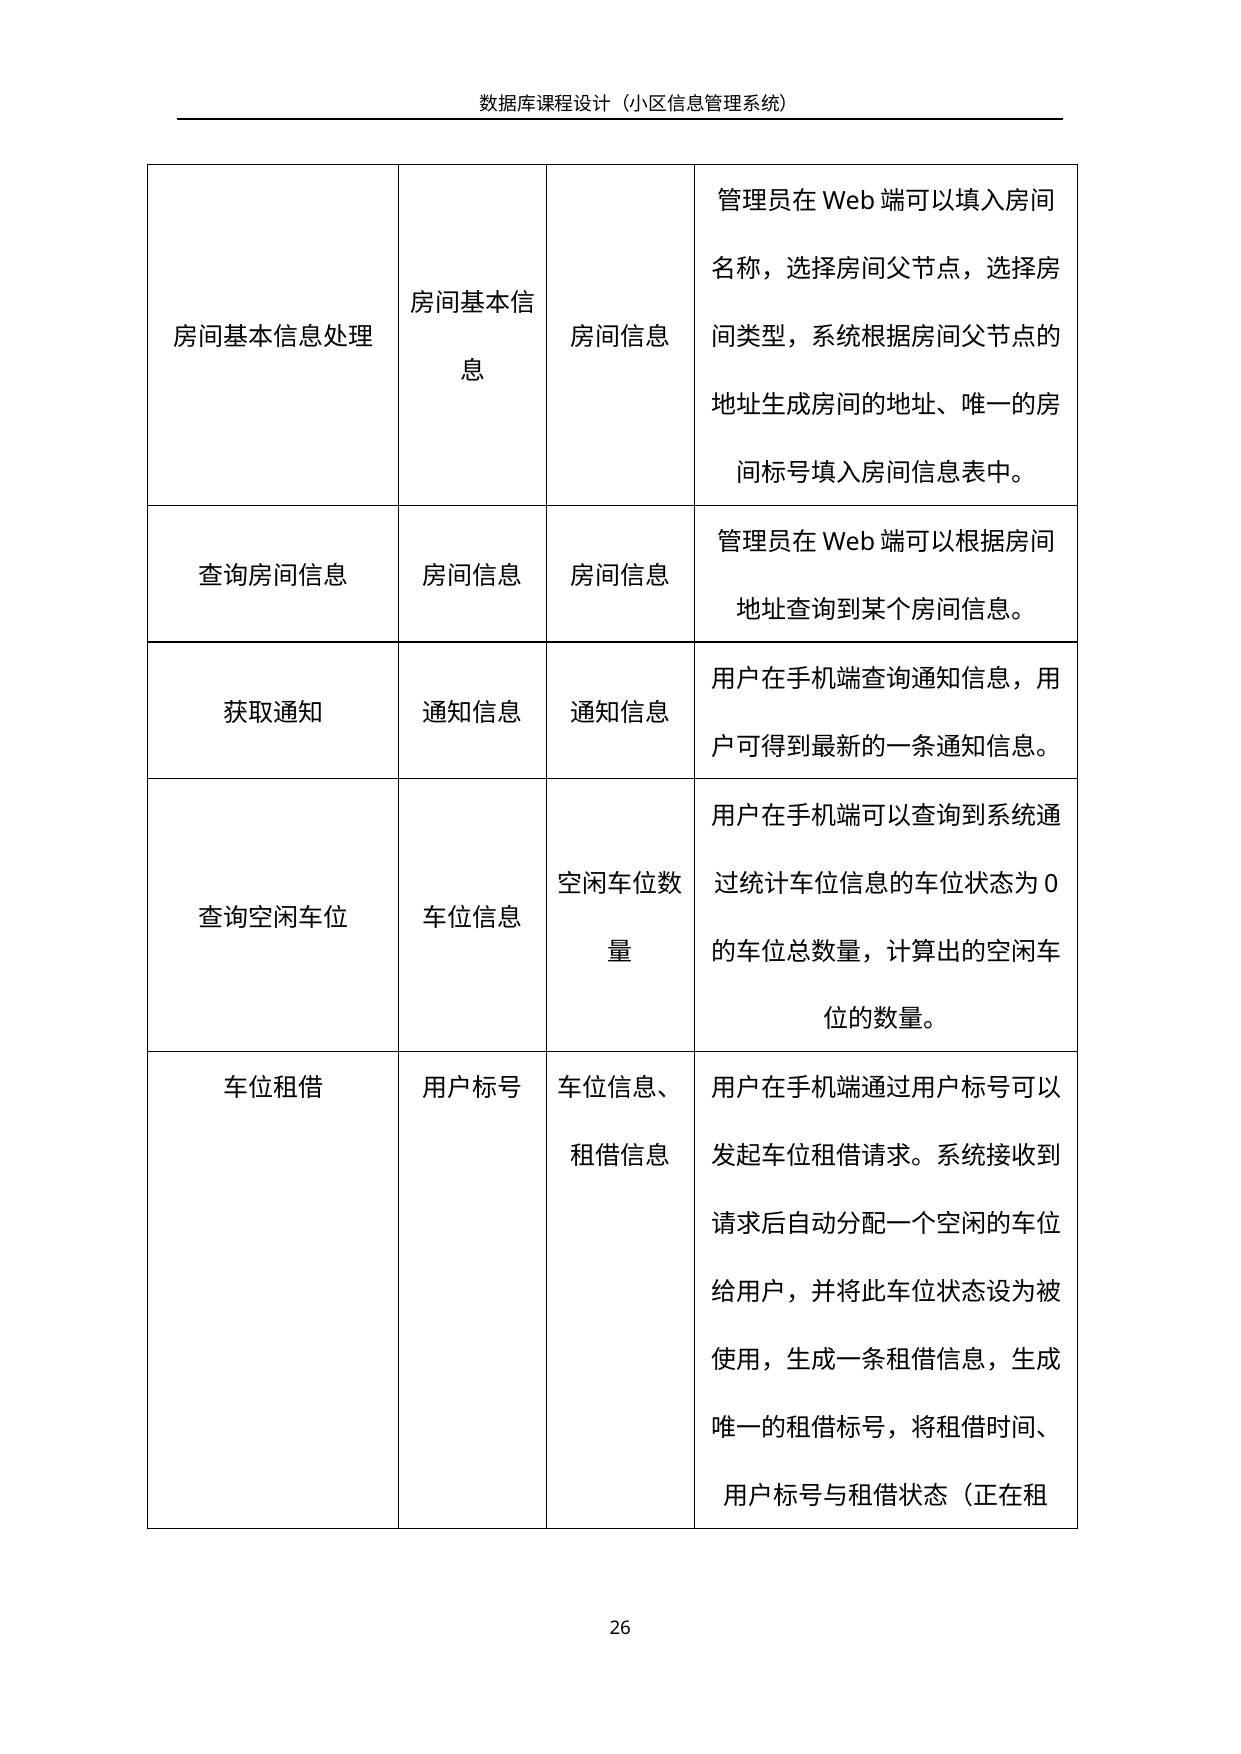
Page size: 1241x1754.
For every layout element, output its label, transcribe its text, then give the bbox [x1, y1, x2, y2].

table_cell 通知信息 [547, 643, 694, 778]
table_cell 用户在手机端可以查询到系统通过统计车位信息的车位状态为0的车位总数量，计算出的空闲车位的数量。 [695, 779, 1077, 1051]
table_cell 空闲车位数量 [547, 779, 694, 1051]
table_cell 获取通知 [148, 643, 398, 778]
table_cell 房间信息 [547, 165, 694, 504]
table_cell 房间信息 [399, 506, 546, 641]
table_cell 房间基本信息 [399, 165, 546, 504]
table_cell 管理员在Web端可以填入房间名称，选择房间父节点，选择房间类型，系统根据房间父节点的地址生成房间的地址、唯一的房间标号填入房间信息表中。 [695, 165, 1077, 504]
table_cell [695, 1052, 1077, 1527]
table_cell 查询房间信息 [148, 506, 398, 641]
table_cell 车位信息 [399, 779, 546, 1051]
table_cell 查询空闲车位 [148, 779, 398, 1051]
table_cell 房间信息 [547, 506, 694, 641]
table_cell 房间基本信息处理 [148, 165, 398, 504]
table_cell 用户标号 [399, 1052, 546, 1527]
table_cell 车位信息、租借信息 [547, 1052, 694, 1527]
table_cell 车位租借 [148, 1052, 398, 1527]
table_cell 用户在手机端查询通知信息，用户可得到最新的一条通知信息。 [695, 643, 1077, 778]
table_cell 管理员在Web端可以根据房间地址查询到某个房间信息。 [695, 506, 1077, 641]
table_cell 通知信息 [399, 643, 546, 778]
